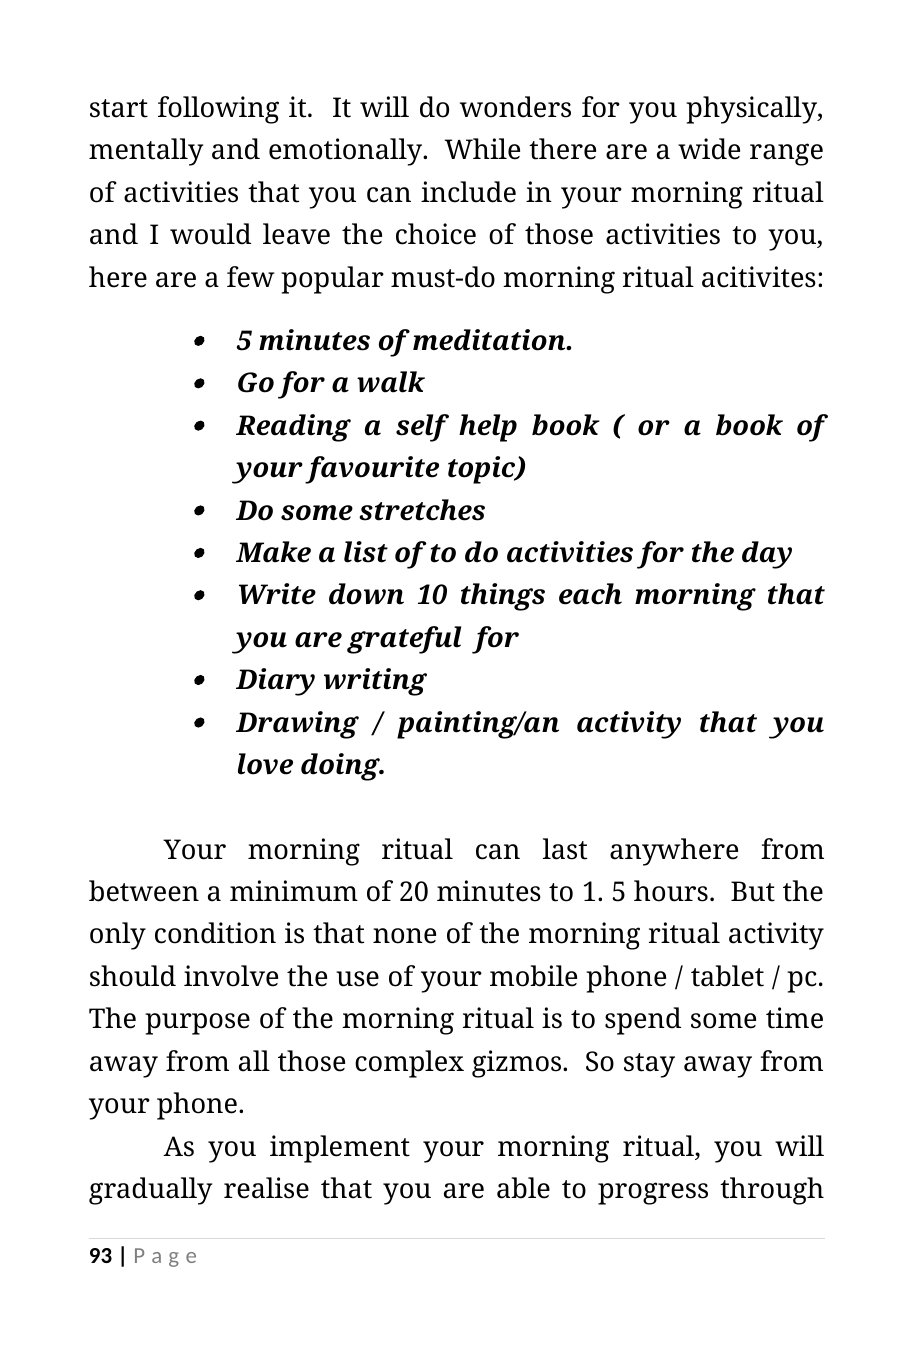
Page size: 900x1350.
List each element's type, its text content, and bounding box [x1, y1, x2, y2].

list Make a list of to do activities for the day [192, 533, 825, 570]
list Your morning ritual can last anywhere from between a minimum of 20 minutes to 1. 5 hours. But the only condition is that none of the morning ritual activity should involve the use of your mobile phone / tablet / pc. The purpose of the morning ritual is to spend some time away from all those complex gizmos. So stay away from your phone. [89, 830, 825, 1121]
list Drawing / painting/an activity that you love doing. [192, 703, 825, 782]
list 5 minutes of meditation. [192, 321, 825, 358]
list Diary writing [192, 661, 825, 697]
list Write down 10 things each morning that you are grateful for [192, 576, 825, 655]
list Do some stretches [192, 491, 825, 528]
list Go for a walk [192, 364, 825, 401]
list Reading a self help book ( or a book of your favourite topic) [192, 406, 825, 486]
